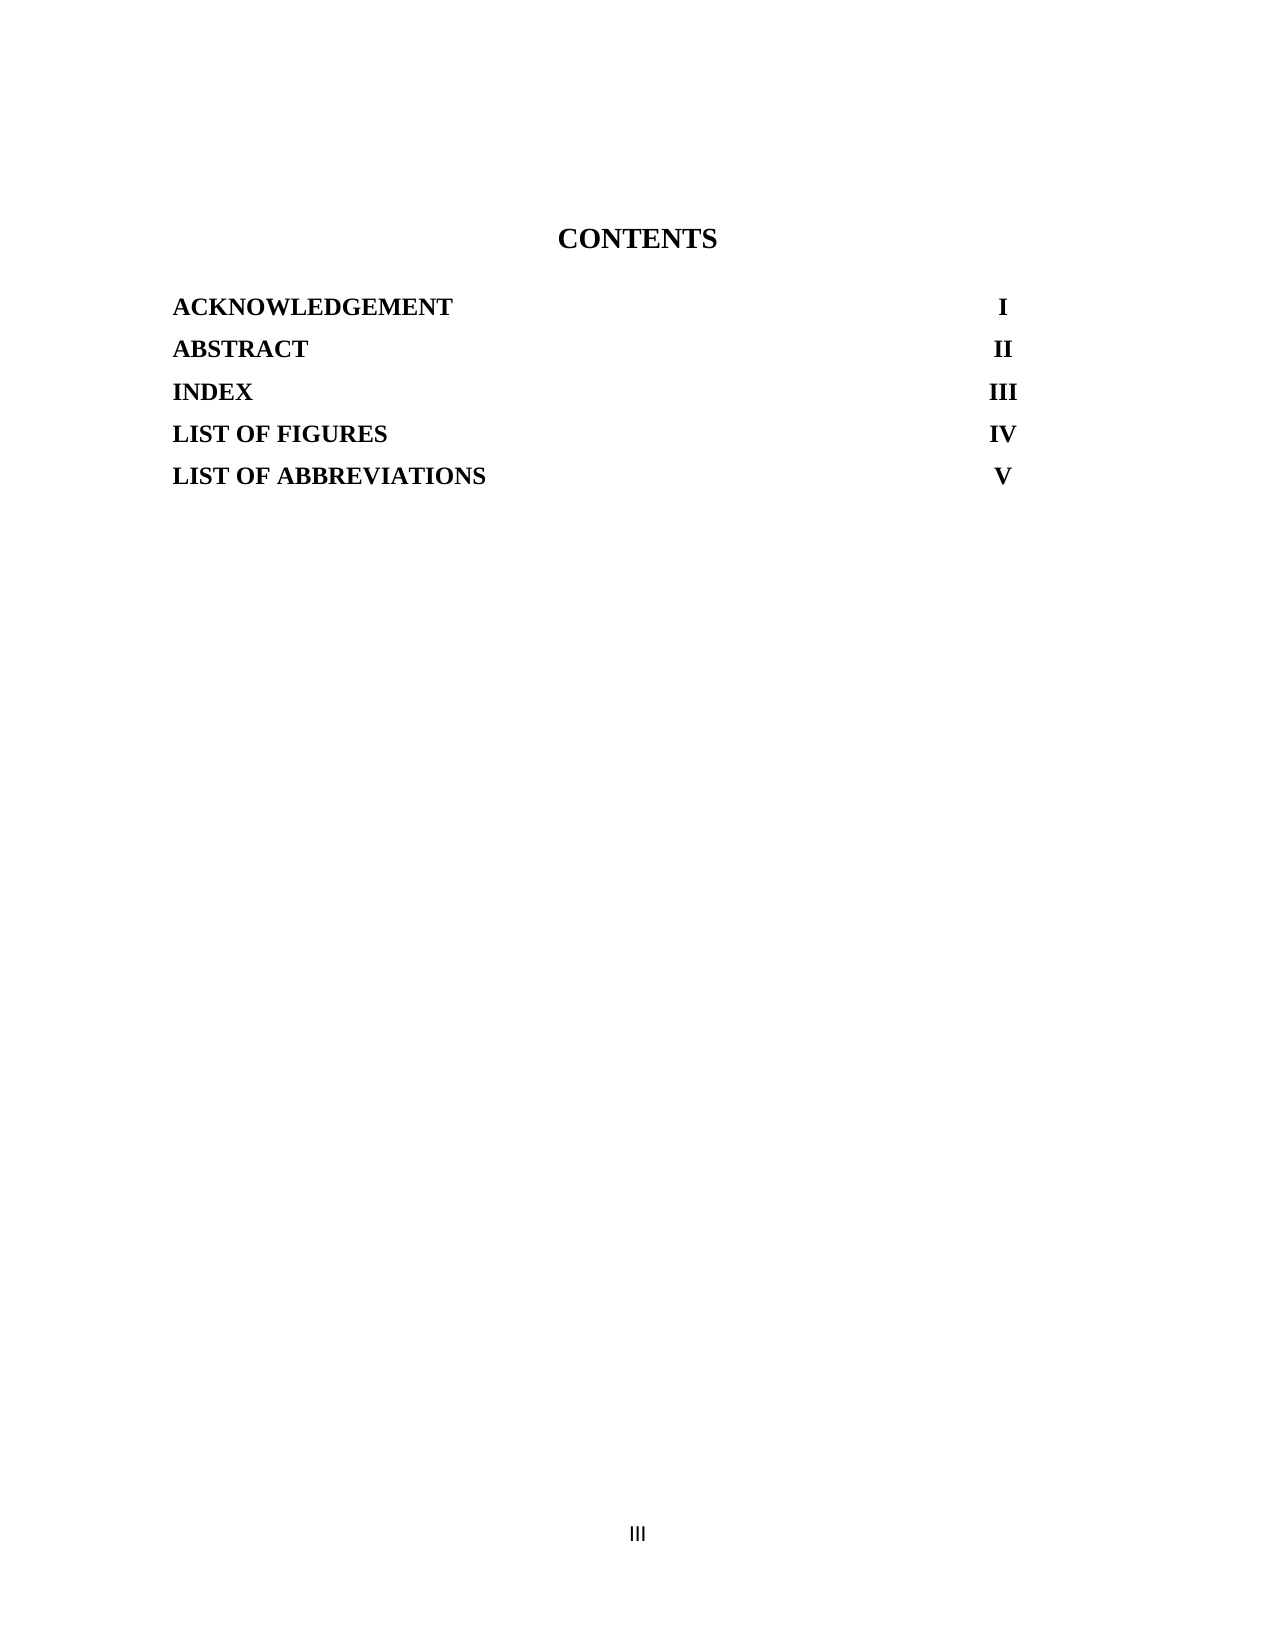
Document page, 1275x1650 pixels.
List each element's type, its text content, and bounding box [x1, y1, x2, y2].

table_cell LIST OF FIGURES [161, 419, 951, 461]
table_cell II III [951, 334, 1055, 419]
table_cell V [951, 461, 1055, 503]
table_cell ABSTRACT INDEX [161, 334, 951, 419]
text CONTENTS [150, 221, 1125, 255]
table_header ACKNOWLEDGEMENT [161, 292, 951, 334]
table_cell IV [951, 419, 1055, 461]
table_cell LIST OF ABBREVIATIONS [161, 461, 951, 503]
table_header I [951, 292, 1055, 334]
